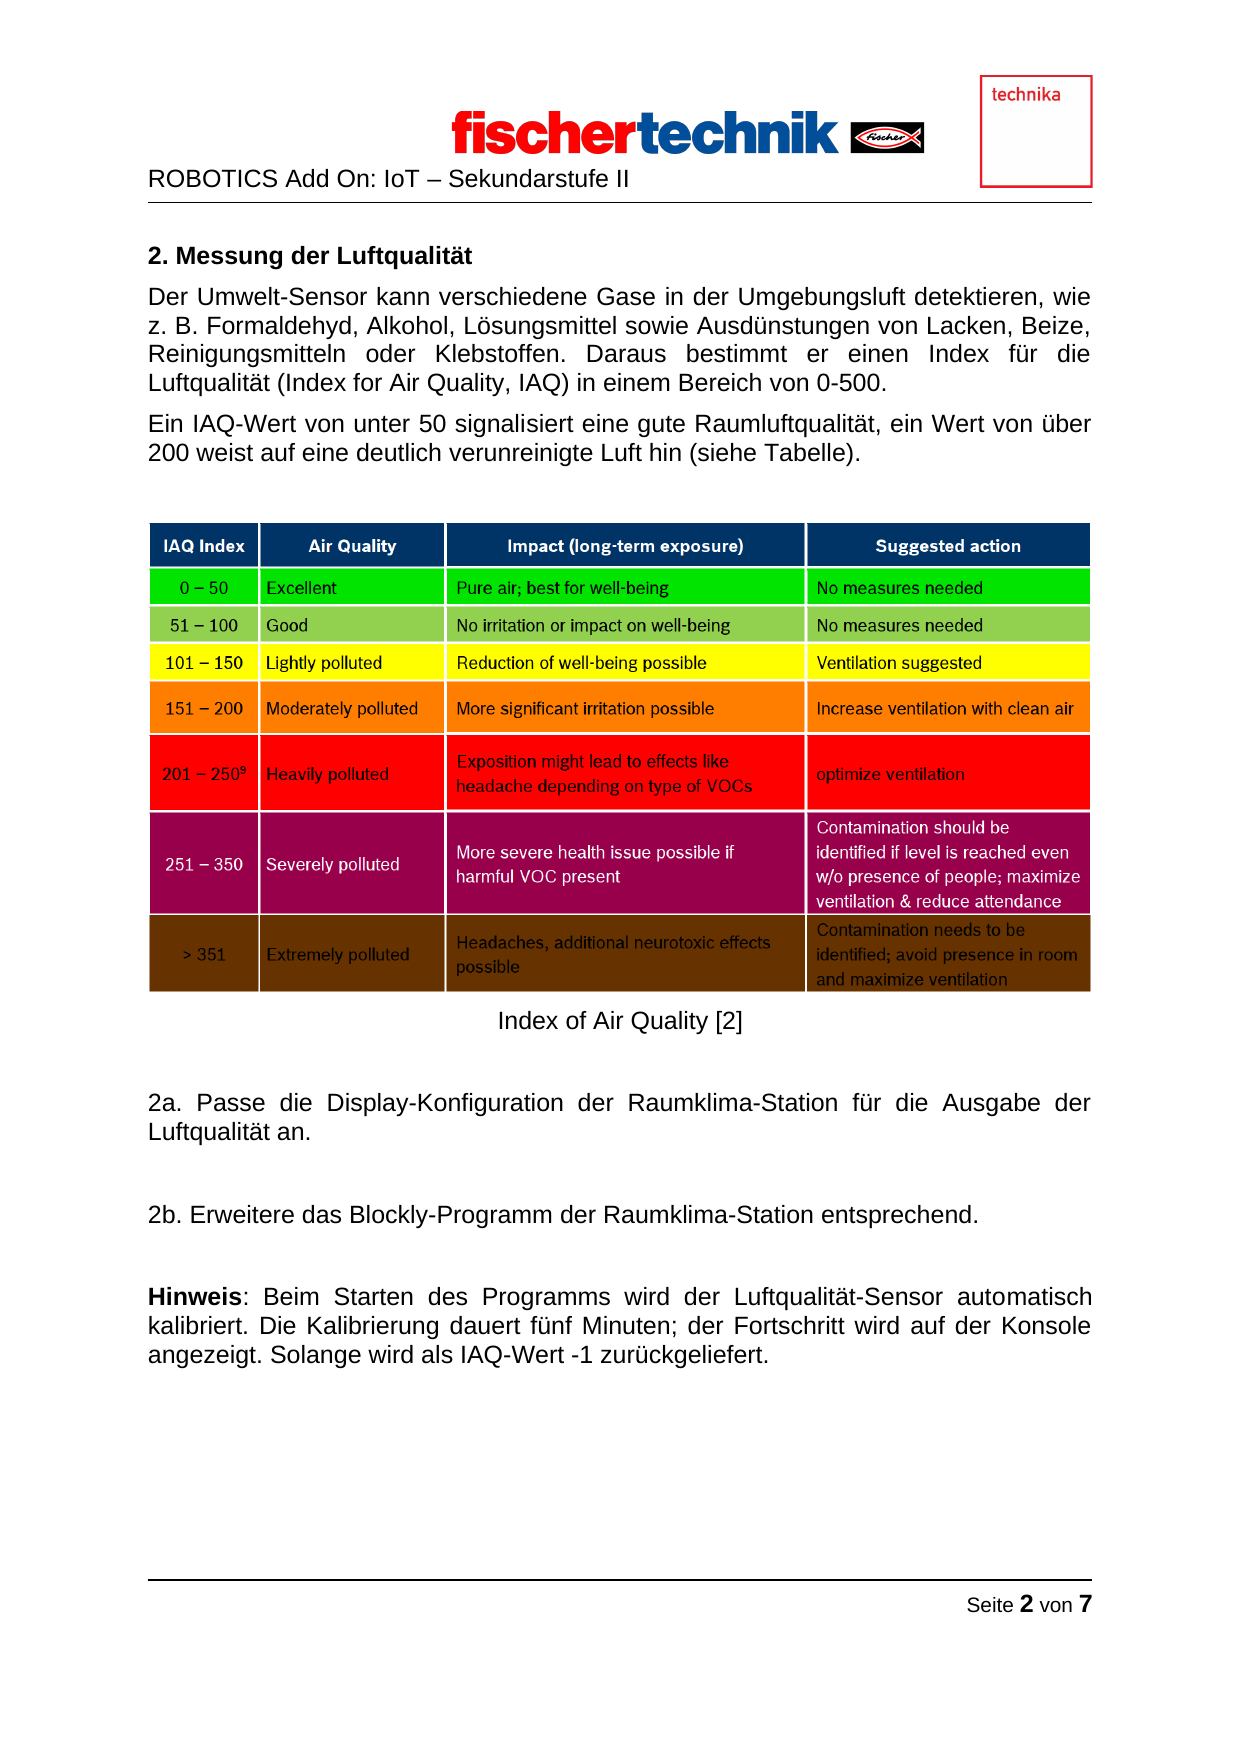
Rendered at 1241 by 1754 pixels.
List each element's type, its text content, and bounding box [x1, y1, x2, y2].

picture [451, 111, 925, 154]
text 2b. Erweitere das Blockly-Programm der Raumklima-Station entsprechend. [148, 1199, 1092, 1228]
text Index of Air Quality [2] [148, 1006, 1092, 1034]
text Ein IAQ-Wert von unter 50 signalisiert eine gute Raumluftqualität, ein Wert von über 200 weist auf eine deutlich verunreinigte Luft hin (siehe Tabelle). [148, 409, 1092, 467]
text Hinweis: Beim Starten des Programms wird der Luftqualität-Sensor automatisch kalibriert. Die Kalibrierung dauert fünf Minuten; der Fortschritt wird auf der Konsole angezeigt. Solange wird als IAQ-Wert -1 zurückgeliefert. [148, 1282, 1092, 1368]
text 2. Messung der Luftqualität [148, 241, 1092, 269]
picture [147, 520, 1093, 994]
picture [979, 75, 1093, 188]
text Der Umwelt-Sensor kann verschiedene Gase in der Umgebungsluft detektieren, wie z. B. Formaldehyd, Alkohol, Lösungsmittel sowie Ausdünstungen von Lacken, Beize, Reinigungsmitteln oder Klebstoffen. Daraus bestimmt er einen Index für die Luftqualität (Index for Air Quality, IAQ) in einem Bereich von 0-500. [148, 282, 1092, 397]
text 2a. Passe die Display-Konfiguration der Raumklima-Station für die Ausgabe der Luftqualität an. [148, 1088, 1092, 1146]
